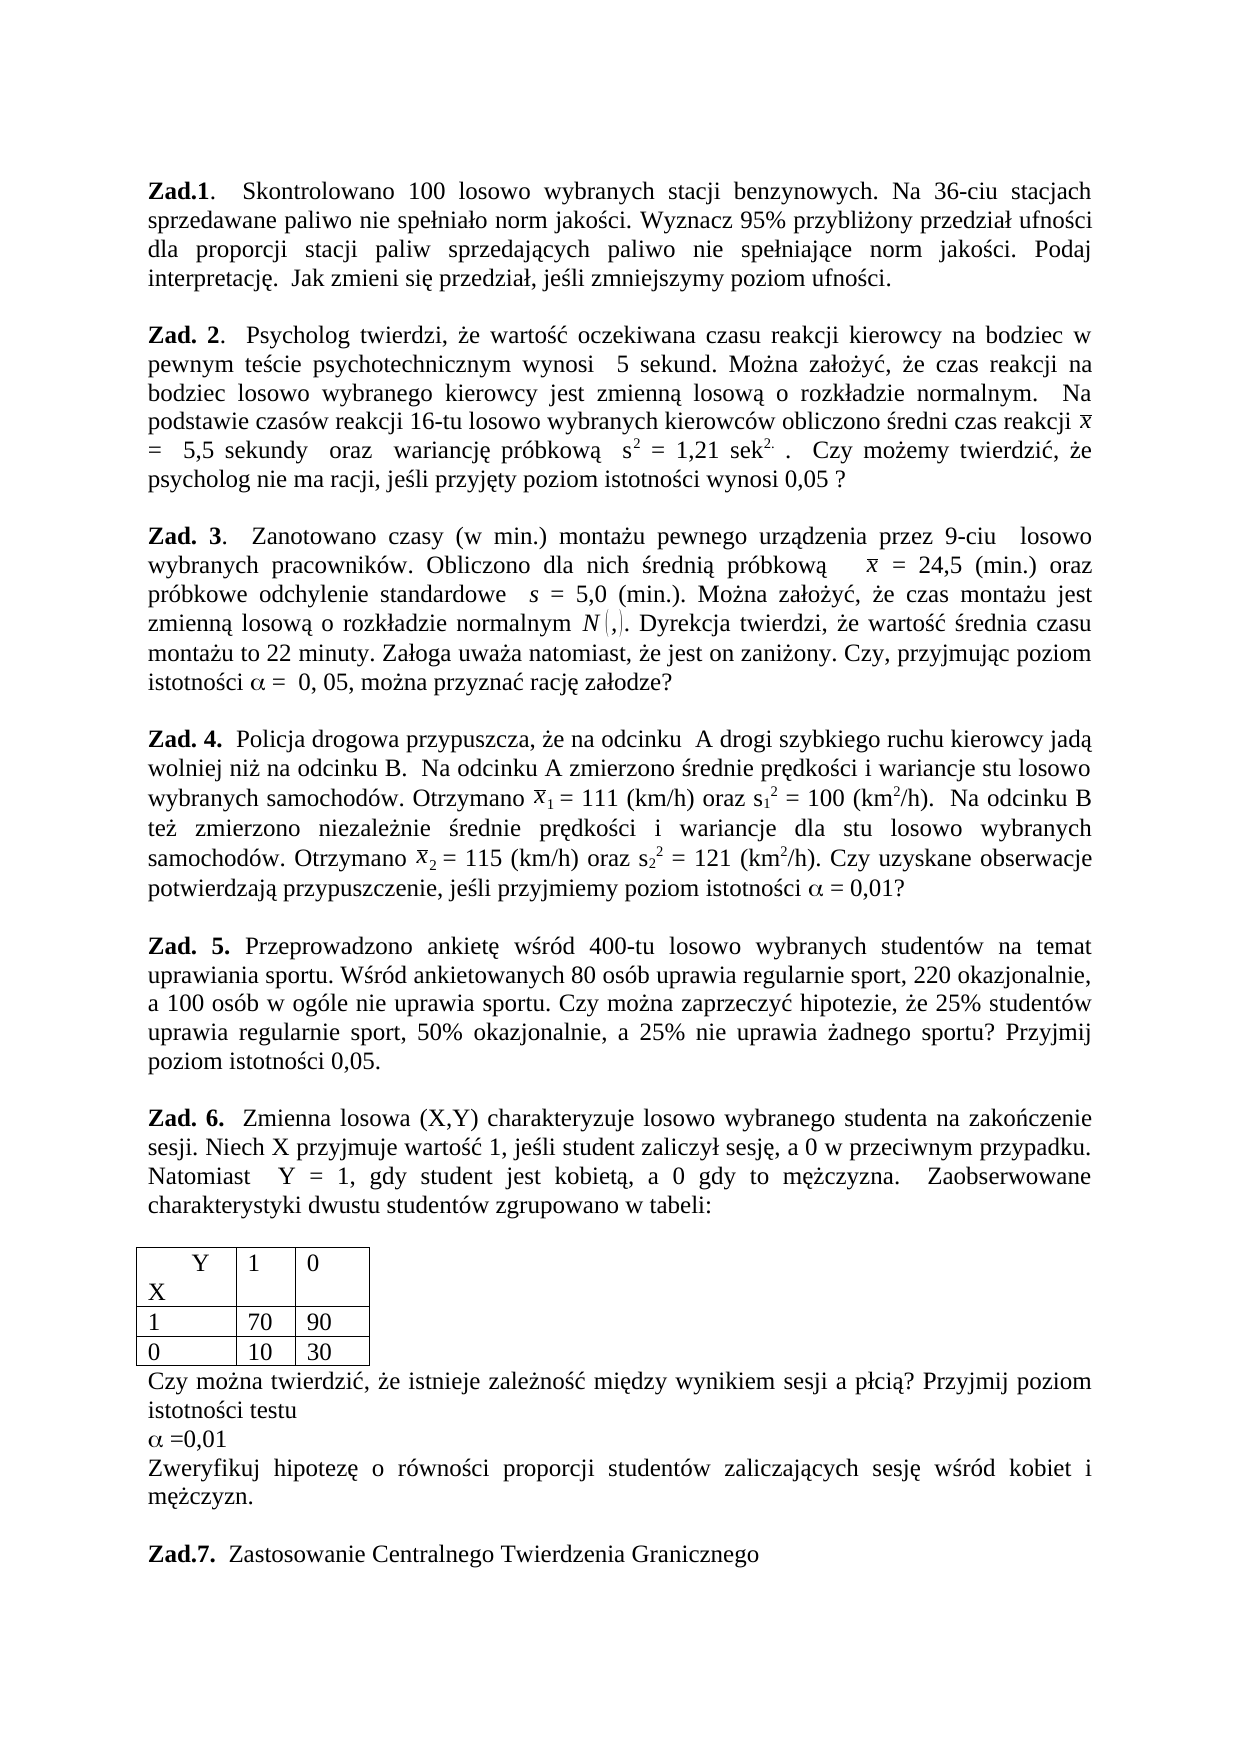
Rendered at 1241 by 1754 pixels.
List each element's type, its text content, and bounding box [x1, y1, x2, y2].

text Zad. 2. Psycholog twierdzi, że wartość oczekiwana czasu reakcji kierowcy na bodziec w pewnym teście psychotechnicznym wynosi 5 sekund. Można założyć, że czas reakcji na bodziec losowo wybranego kierowcy jest zmienną losową o rozkładzie normalnym. Na podstawie czasów reakcji 16-tu losowo wybranych kierowców obliczono średni czas reakcji = 5,5 sekundy oraz wariancję próbkową s2 = 1,21 sek2. . Czy możemy twierdzić, że psycholog nie ma racji, jeśli przyjęty poziom istotności wynosi 0,05 ? [148, 320, 1093, 493]
table_header 0 [296, 1248, 369, 1306]
table_cell 30 [296, 1337, 369, 1365]
table_cell 1 [137, 1307, 236, 1336]
text =0,01 [148, 1424, 1093, 1453]
table_cell 70 [237, 1307, 295, 1336]
text Czy można twierdzić, że istnieje zależność między wynikiem sesji a płcią? Przyjmij poziom istotności testu [148, 1366, 1093, 1424]
text Zad.1. Skontrolowano 100 losowo wybranych stacji benzynowych. Na 36-ciu stacjach sprzedawane paliwo nie spełniało norm jakości. Wyznacz 95% przybliżony przedział ufności dla proporcji stacji paliw sprzedających paliwo nie spełniające norm jakości. Podaj interpretację. Jak zmieni się przedział, jeśli zmniejszymy poziom ufności. [148, 176, 1093, 291]
table_cell 0 [137, 1337, 236, 1365]
table_header 1 [237, 1248, 295, 1306]
text Zad. 4. Policja drogowa przypuszcza, że na odcinku A drogi szybkiego ruchu kierowcy jadą wolniej niż na odcinku B. Na odcinku A zmierzono średnie prędkości i wariancje stu losowo wybranych samochodów. Otrzymano = 111 (km/h) oraz s12 = 100 (km2/h). Na odcinku B też zmierzono niezależnie średnie prędkości i wariancje dla stu losowo wybranych samochodów. Otrzymano = 115 (km/h) oraz s22 = 121 (km2/h). Czy uzyskane obserwacje potwierdzają przypuszczenie, jeśli przyjmiemy poziom istotności = 0,01? [148, 724, 1093, 902]
table_header Y X [137, 1248, 236, 1306]
table_cell 10 [237, 1337, 295, 1365]
text Zad.7. Zastosowanie Centralnego Twierdzenia Granicznego [148, 1539, 1093, 1568]
text Zad. 3. Zanotowano czasy (w min.) montażu pewnego urządzenia przez 9-ciu losowo wybranych pracowników. Obliczono dla nich średnią próbkową = 24,5 (min.) oraz próbkowe odchylenie standardowe s = 5,0 (min.). Można założyć, że czas montażu jest zmienną losową o rozkładzie normalnym . Dyrekcja twierdzi, że wartość średnia czasu montażu to 22 minuty. Załoga uważa natomiast, że jest on zaniżony. Czy, przyjmując poziom istotności = 0, 05, można przyznać rację załodze? [148, 521, 1093, 696]
text Zad. 5. Przeprowadzono ankietę wśród 400-tu losowo wybranych studentów na temat uprawiania sportu. Wśród ankietowanych 80 osób uprawia regularnie sport, 220 okazjonalnie, a 100 osób w ogóle nie uprawia sportu. Czy można zaprzeczyć hipotezie, że 25% studentów uprawia regularnie sport, 50% okazjonalnie, a 25% nie uprawia żadnego sportu? Przyjmij poziom istotności 0,05. [148, 931, 1093, 1075]
text Zad. 6. Zmienna losowa (X,Y) charakteryzuje losowo wybranego studenta na zakończenie sesji. Niech X przyjmuje wartość 1, jeśli student zaliczył sesję, a 0 w przeciwnym przypadku. Natomiast Y = 1, gdy student jest kobietą, a 0 gdy to mężczyzna. Zaobserwowane charakterystyki dwustu studentów zgrupowano w tabeli: [148, 1103, 1093, 1218]
table_cell 90 [296, 1307, 369, 1336]
text Zweryfikuj hipotezę o równości proporcji studentów zaliczających sesję wśród kobiet i mężczyzn. [148, 1453, 1093, 1510]
